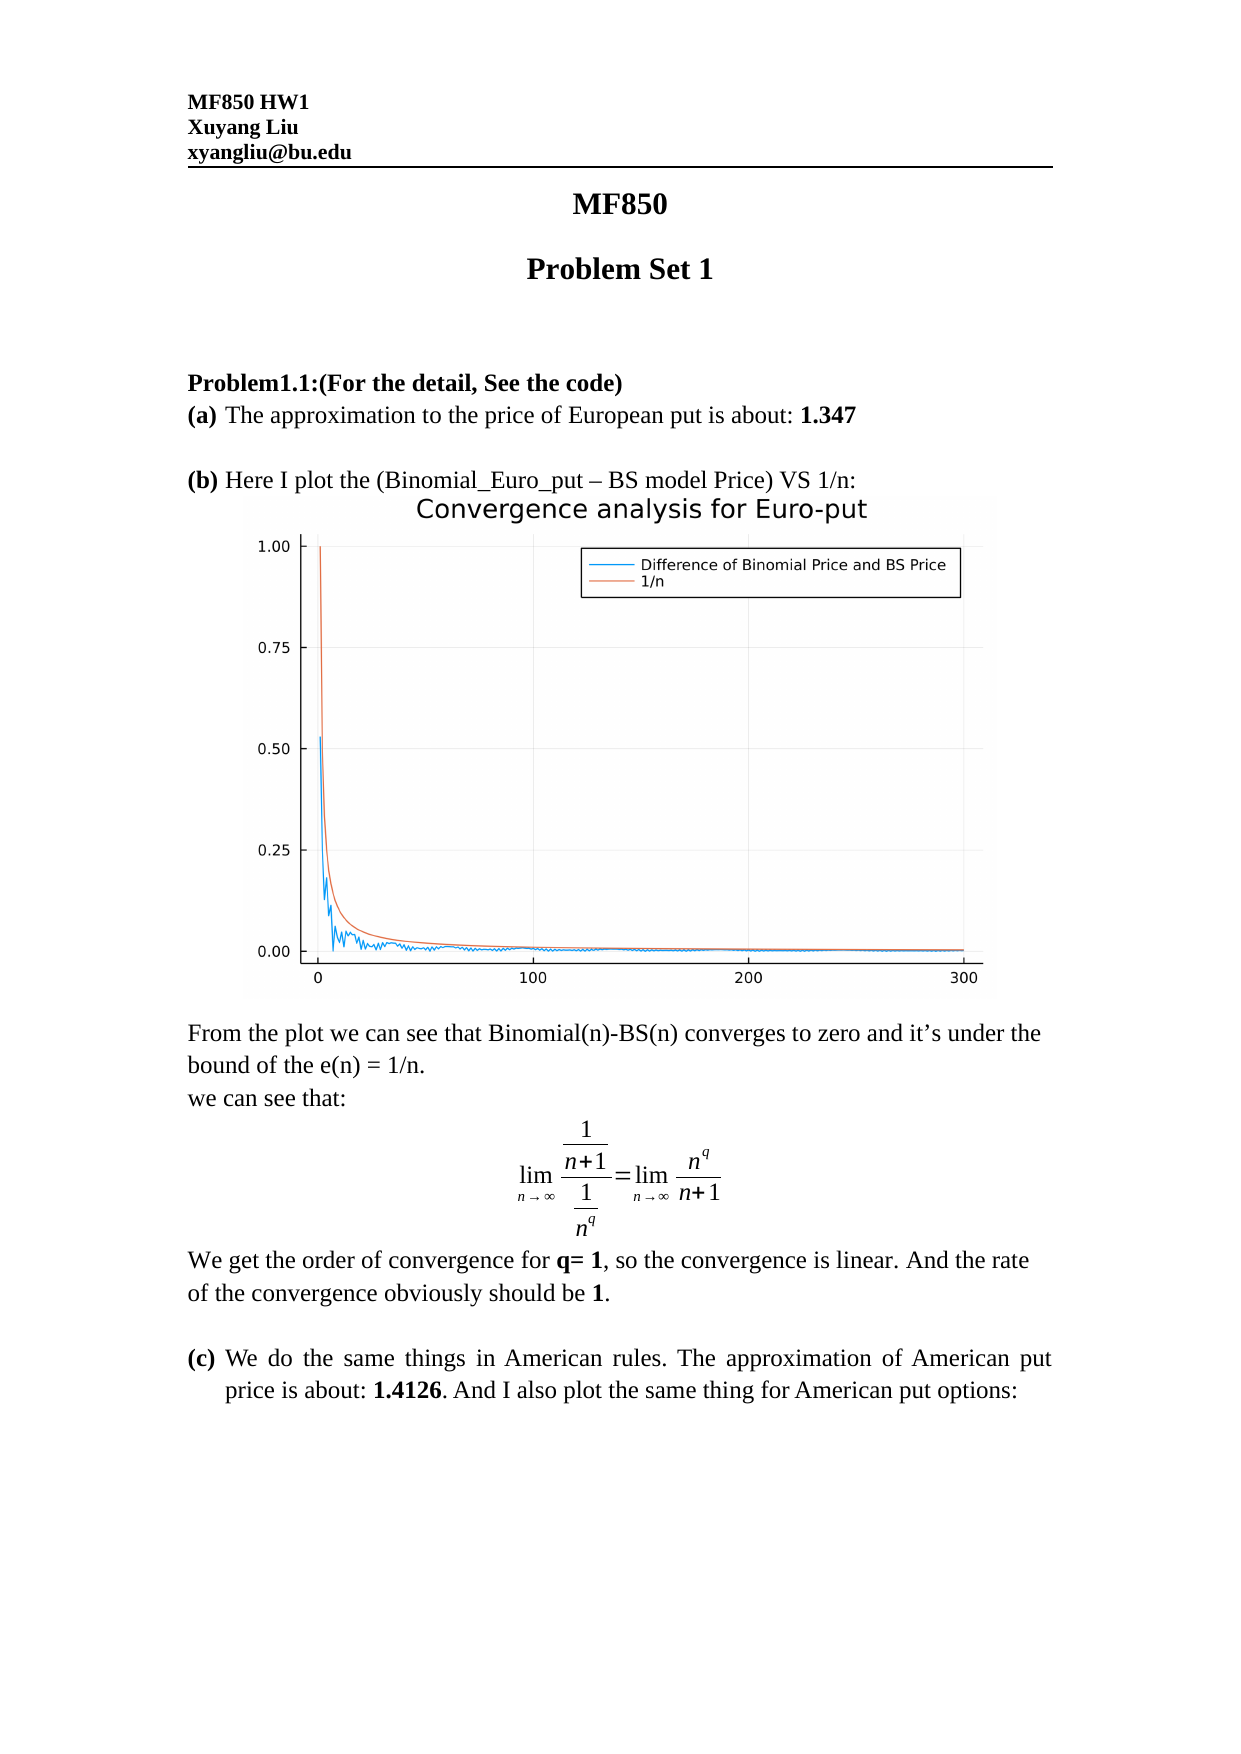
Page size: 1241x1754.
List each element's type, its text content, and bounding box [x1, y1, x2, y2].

text Problem1.1:(For the detail, See the code) [187, 366, 1053, 398]
text Problem Set 1 [187, 236, 1053, 301]
list The approximation to the price of European put is about: 1.347 [187, 398, 1053, 431]
text MF850 [187, 171, 1053, 236]
list Here I plot the (Binomial_Euro_put – BS model Price) VS 1/n: [187, 463, 1053, 496]
text we can see that: [187, 1081, 1053, 1113]
text We get the order of convergence for q= 1, so the convergence is linear. And the rate of the convergence obviously should be 1. [187, 1243, 1053, 1308]
list We do the same things in American rules. The approximation of American put price is about: 1.4126. And I also plot the same thing for American put options: [187, 1341, 1053, 1406]
picture [242, 496, 998, 999]
text From the plot we can see that Binomial(n)-BS(n) converges to zero and it’s under the bound of the e(n) = 1/n. [187, 1016, 1053, 1081]
